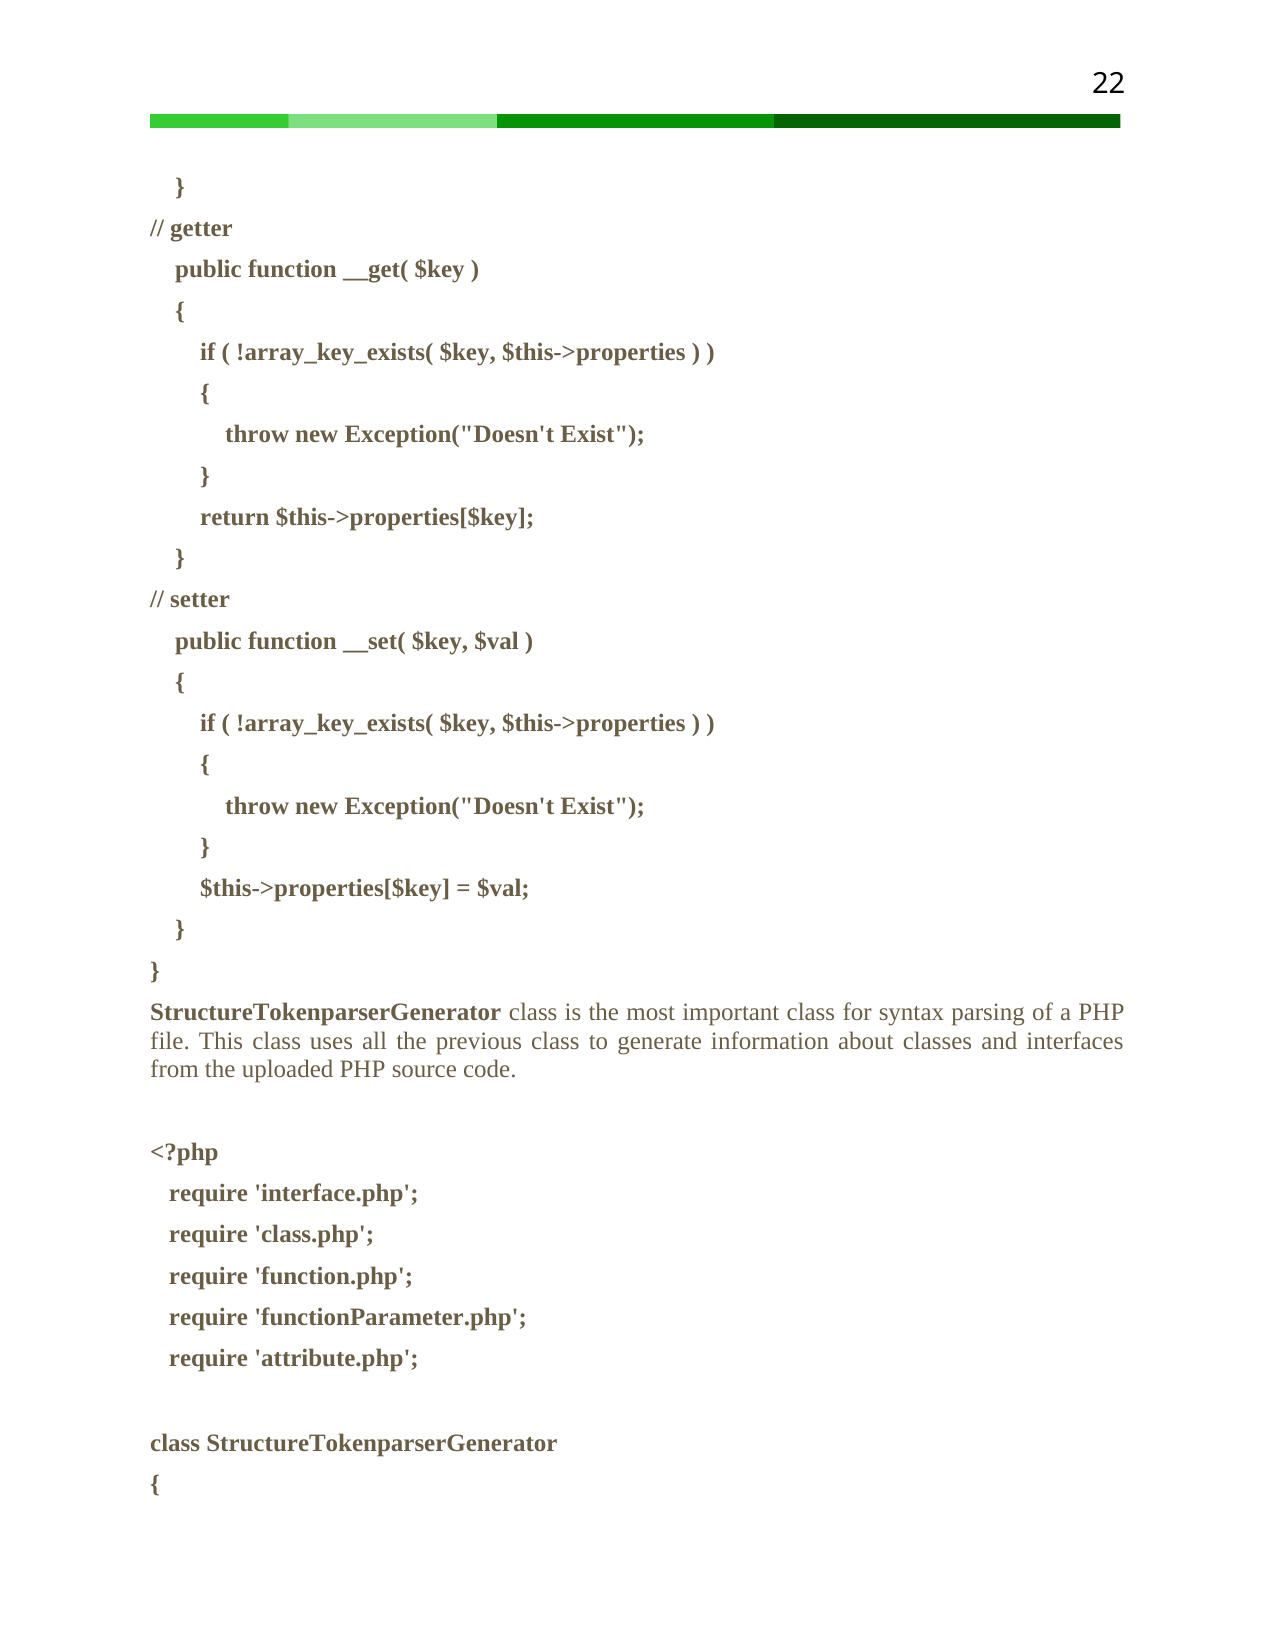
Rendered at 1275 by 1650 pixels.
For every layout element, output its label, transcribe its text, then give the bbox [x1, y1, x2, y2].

text } [150, 172, 1125, 201]
text { [150, 1469, 1125, 1498]
text // setter [150, 584, 1125, 613]
text public function __set( $key, $val ) [150, 626, 1125, 654]
text } [150, 914, 1125, 943]
text require 'class.php'; [150, 1219, 1125, 1248]
text } [150, 543, 1125, 572]
text require 'functionParameter.php'; [150, 1302, 1125, 1331]
text { [150, 749, 1125, 778]
text if ( !array_key_exists( $key, $this->properties ) ) [150, 337, 1125, 366]
text throw new Exception("Doesn't Exist"); [150, 791, 1125, 819]
text { [150, 378, 1125, 407]
text require 'function.php'; [150, 1261, 1125, 1289]
text { [150, 667, 1125, 696]
text throw new Exception("Doesn't Exist"); [150, 419, 1125, 448]
picture [150, 114, 1121, 128]
text } [150, 461, 1125, 489]
text <?php [150, 1137, 1125, 1166]
text // getter [150, 213, 1125, 242]
text } [150, 956, 1125, 984]
text class StructureTokenparserGenerator [150, 1428, 1125, 1457]
text require 'attribute.php'; [150, 1343, 1125, 1372]
text public function __get( $key ) [150, 254, 1125, 283]
text StructureTokenparserGenerator class is the most important class for syntax parsing of a PHP file. This class uses all the previous class to generate information about classes and interfaces from the uploaded PHP source code. [150, 997, 1125, 1083]
text } [150, 832, 1125, 861]
text if ( !array_key_exists( $key, $this->properties ) ) [150, 708, 1125, 737]
text $this->properties[$key] = $val; [150, 873, 1125, 902]
text return $this->properties[$key]; [150, 502, 1125, 531]
text require 'interface.php'; [150, 1178, 1125, 1207]
text { [150, 296, 1125, 324]
